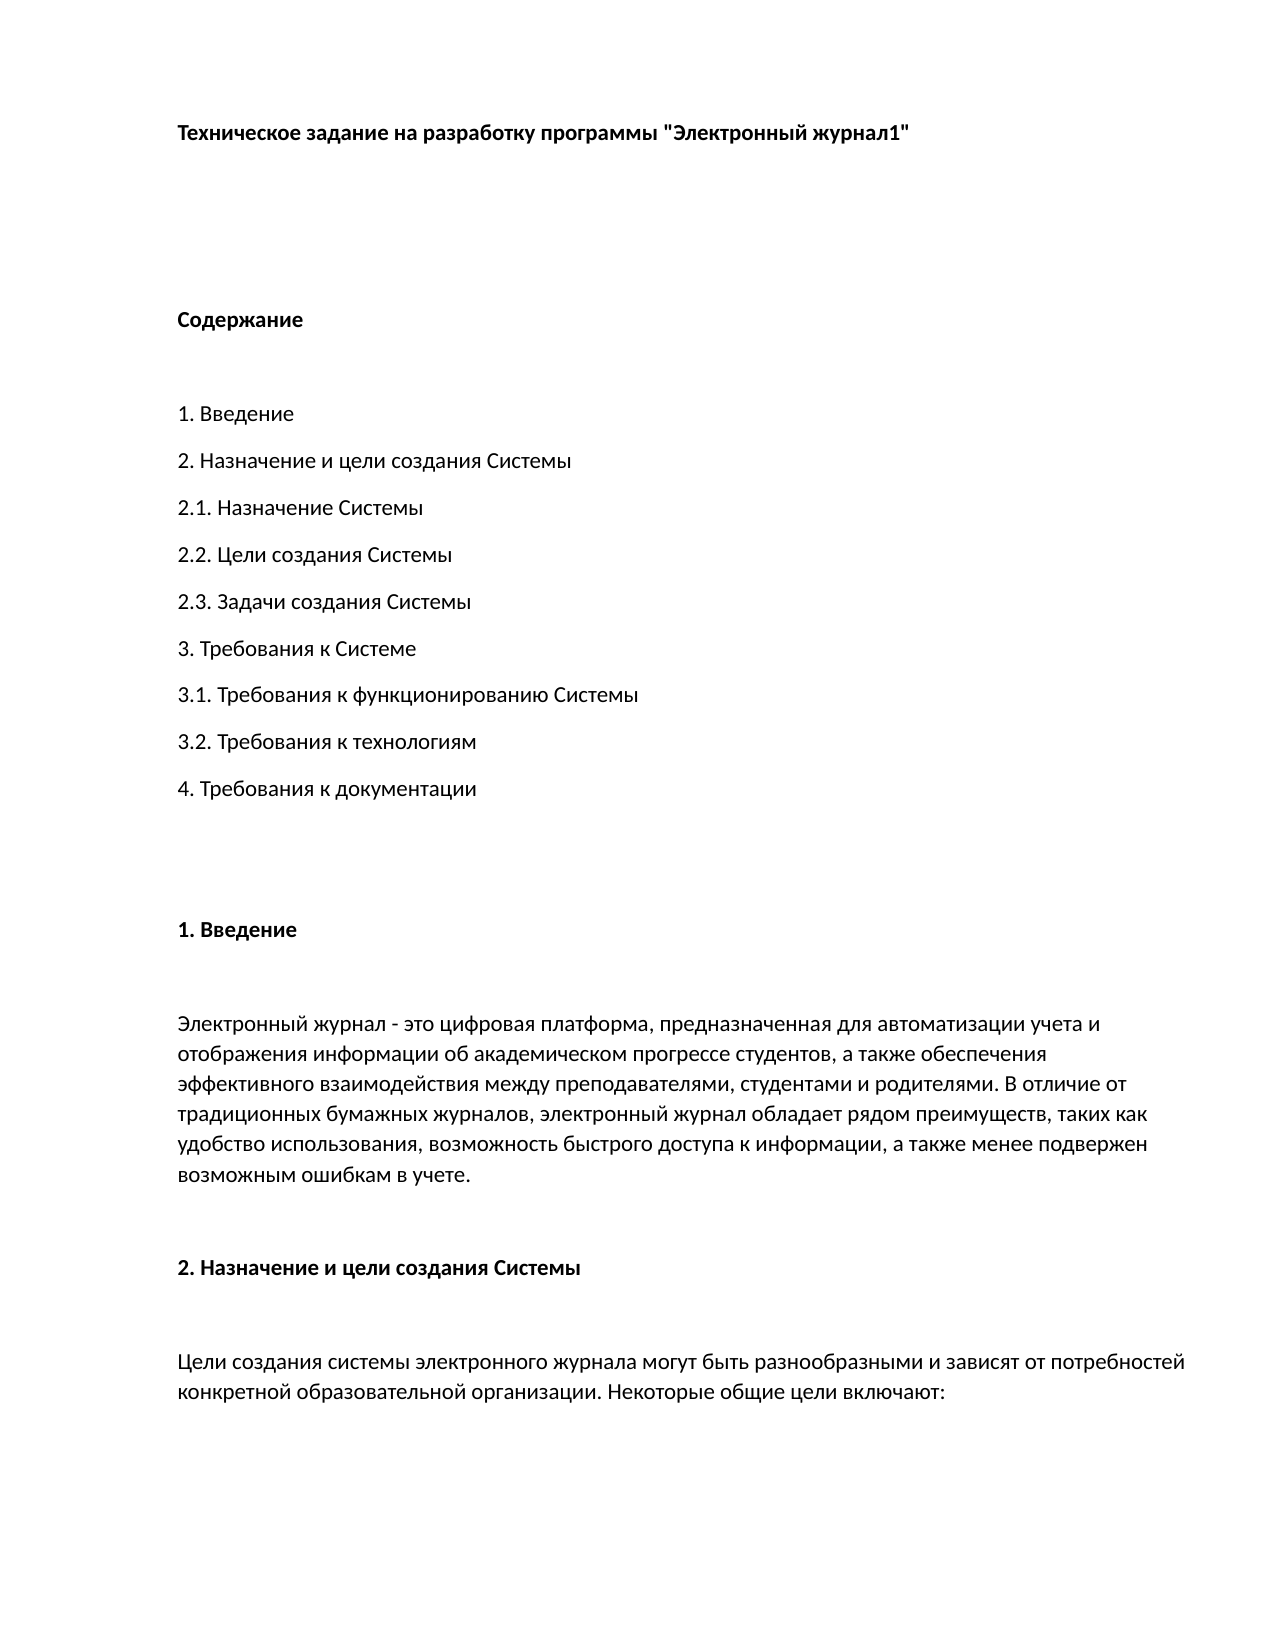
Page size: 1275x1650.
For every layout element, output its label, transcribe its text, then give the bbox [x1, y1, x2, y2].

text 3.2. Требования к технологиям [177, 727, 1186, 756]
text Техническое задание на разработку программы "Электронный журнал1" [177, 118, 1186, 146]
text 4. Требования к документации [177, 774, 1186, 802]
text 2.1. Назначение Системы [177, 493, 1186, 521]
text 3.1. Требования к функционированию Системы [177, 681, 1186, 709]
text 1. Введение [177, 915, 1186, 943]
text 2. Назначение и цели создания Системы [177, 446, 1186, 474]
text 1. Введение [177, 399, 1186, 427]
text Электронный журнал - это цифровая платформа, предназначенная для автоматизации учета и отображения информации об академическом прогрессе студентов, а также обеспечения эффективного взаимодействия между преподавателями, студентами и родителями. В отличие от традиционных бумажных журналов, электронный журнал обладает рядом преимуществ, таких как удобство использования, возможность быстрого доступа к информации, а также менее подвержен возможным ошибкам в учете. [177, 1009, 1186, 1188]
text 2. Назначение и цели создания Системы [177, 1253, 1186, 1282]
text 2.2. Цели создания Системы [177, 540, 1186, 568]
text 2.3. Задачи создания Системы [177, 587, 1186, 615]
text Цели создания системы электронного журнала могут быть разнообразными и зависят от потребностей конкретной образовательной организации. Некоторые общие цели включают: [177, 1347, 1186, 1406]
text Содержание [177, 306, 1186, 334]
text 3. Требования к Системе [177, 634, 1186, 662]
